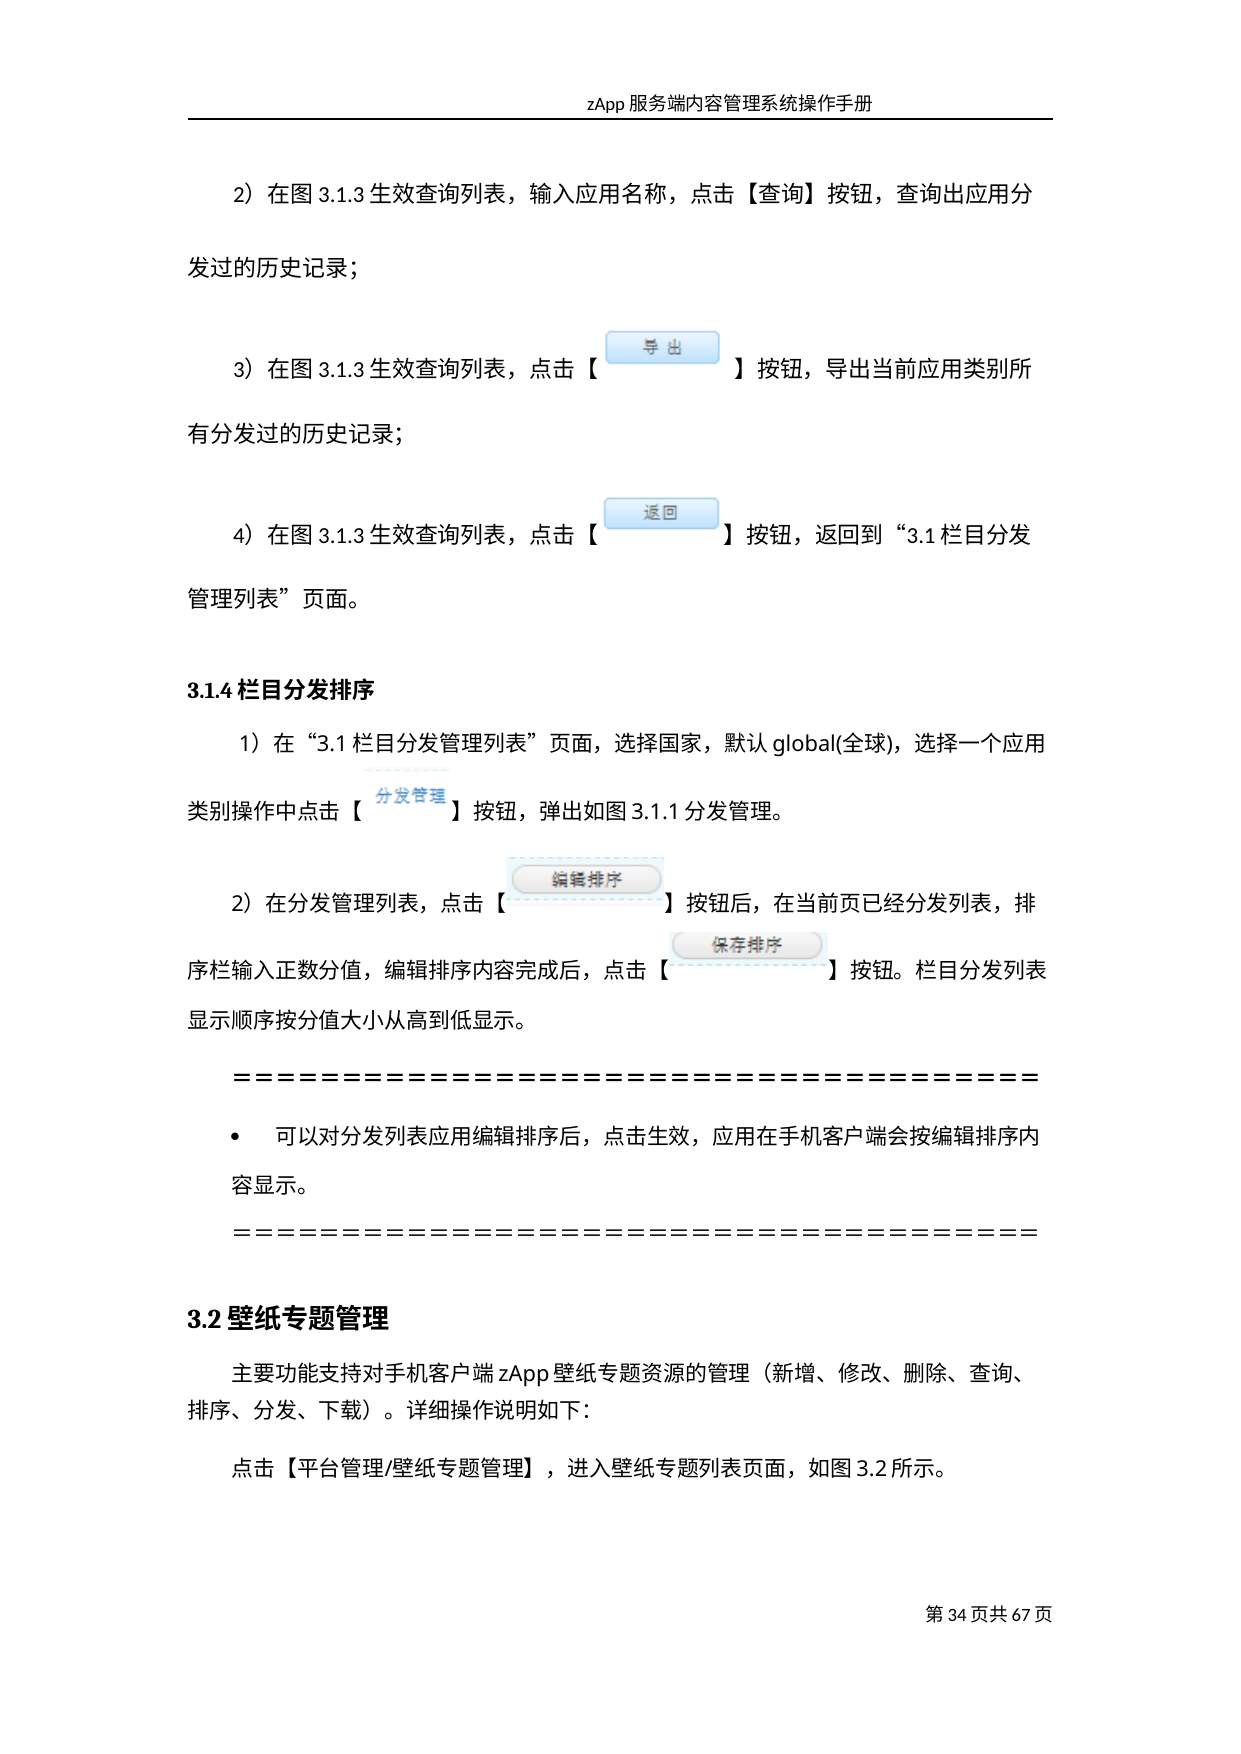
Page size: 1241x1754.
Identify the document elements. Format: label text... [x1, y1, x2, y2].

picture [362, 767, 452, 813]
text 主要功能支持对手机客户端zApp壁纸专题资源的管理（新增、修改、删除、查询、排序、分发、下载）。详细操作说明如下： [187, 1356, 1053, 1425]
subtitle 3.2 壁纸专题管理 [187, 1285, 1053, 1350]
text 2）在图3.1.3生效查询列表，输入应用名称，点击【查询】按钮，查询出应用分发过的历史记录； [187, 160, 1053, 299]
text 1）在“3.1栏目分发管理列表”页面，选择国家，默认global(全球)，选择一个应用类别操作中点击【】按钮，弹出如图3.1.1分发管理。 [187, 725, 1053, 832]
text 4）在图3.1.3生效查询列表，点击【】按钮，返回到“3.1栏目分发管理列表”页面。 [187, 491, 1053, 630]
list 可以对分发列表应用编辑排序后，点击生效，应用在手机客户端会按编辑排序内容显示。 [231, 1118, 1053, 1200]
list ＝＝＝＝＝＝＝＝＝＝＝＝＝＝＝＝＝＝＝＝＝＝＝＝＝＝＝＝＝＝＝＝＝＝＝＝＝ [231, 1216, 1053, 1248]
subtitle 3.1.4栏目分发排序 [187, 656, 1053, 721]
text 2）在分发管理列表，点击【】按钮后，在当前页已经分发列表，排序栏输入正数分值，编辑排序内容完成后，点击【】按钮。栏目分发列表显示顺序按分值大小从高到低显示。 [187, 858, 1053, 1035]
picture [668, 932, 829, 966]
picture [506, 857, 664, 907]
text 点击【平台管理/壁纸专题管理】，进入壁纸专题列表页面，如图3.2所示。 [187, 1451, 1053, 1483]
text 3）在图3.1.3生效查询列表，点击【】按钮，导出当前应用类别所有分发过的历史记录； [187, 325, 1053, 465]
text ＝＝＝＝＝＝＝＝＝＝＝＝＝＝＝＝＝＝＝＝＝＝＝＝＝＝＝＝＝＝＝＝＝＝＝＝＝ [187, 1060, 1053, 1093]
picture [598, 490, 723, 539]
picture [598, 325, 734, 372]
